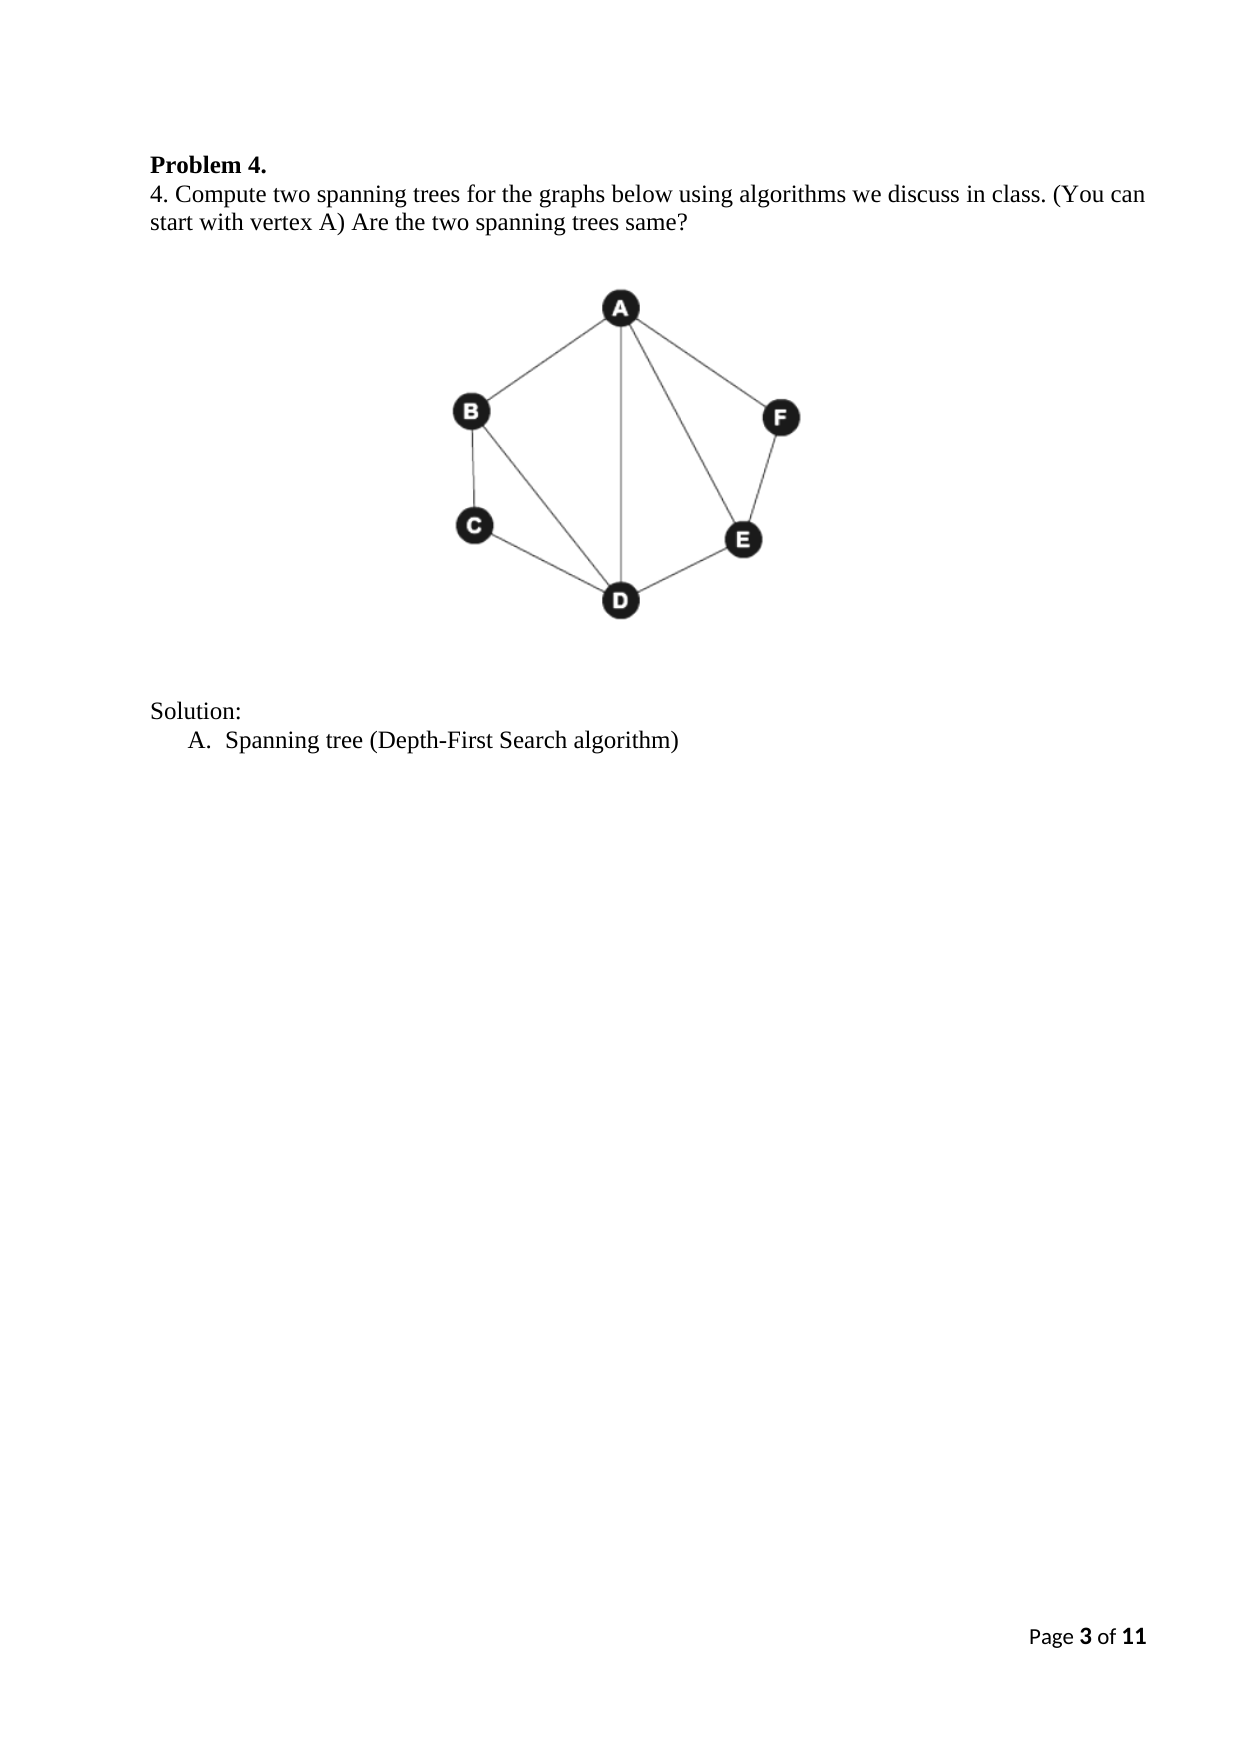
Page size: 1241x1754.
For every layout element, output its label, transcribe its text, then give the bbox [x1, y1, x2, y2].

list Spanning tree (Depth-First Search algorithm) [187, 725, 1146, 754]
text Problem 4. [150, 150, 1146, 179]
text 4. Compute two spanning trees for the graphs below using algorithms we discuss in class. (You can start with vertex A) Are the two spanning trees same? [150, 179, 1146, 236]
text Solution: [150, 696, 1146, 725]
